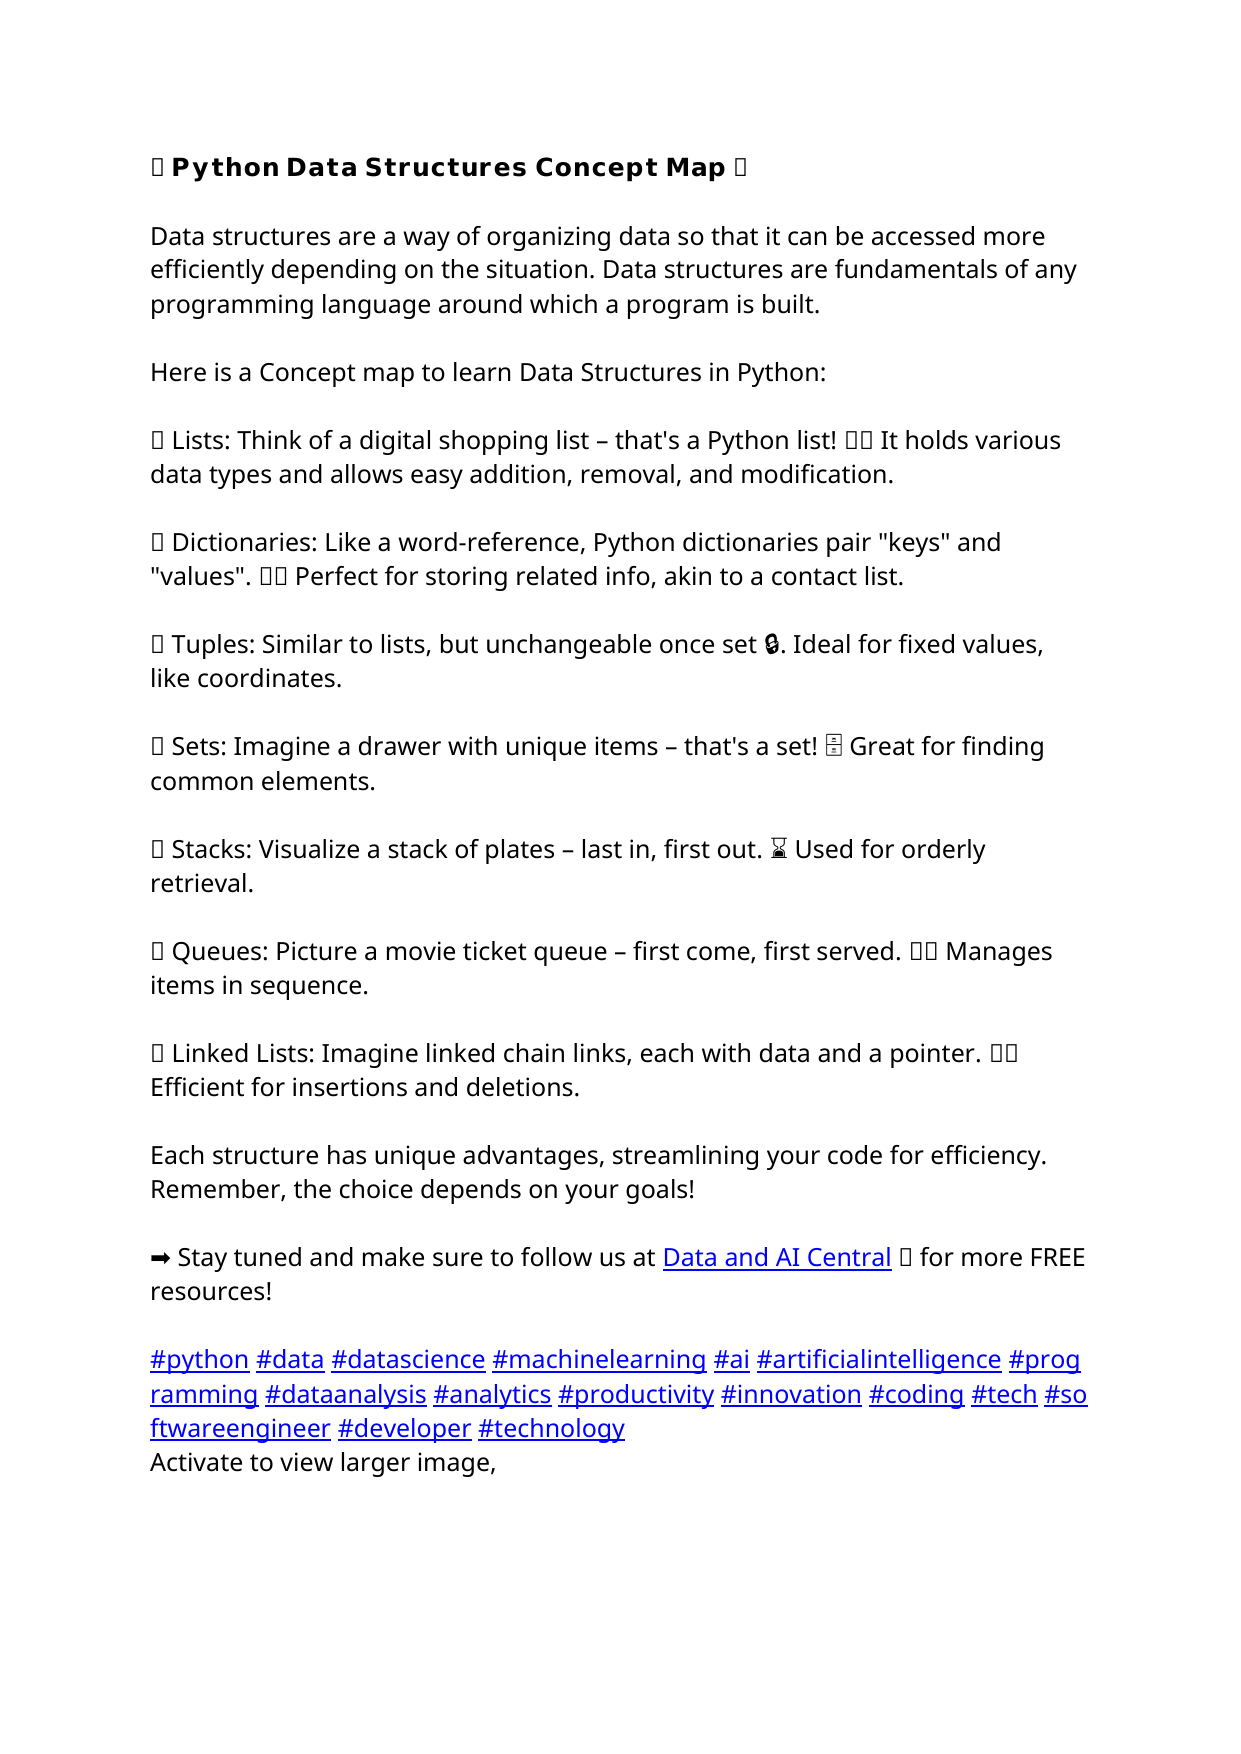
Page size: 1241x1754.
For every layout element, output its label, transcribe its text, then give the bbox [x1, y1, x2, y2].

text 🚀 𝗣𝘆𝘁𝗵𝗼𝗻 𝗗𝗮𝘁𝗮 𝗦𝘁𝗿𝘂𝗰𝘁𝘂𝗿𝗲𝘀 𝗖𝗼𝗻𝗰𝗲𝗽𝘁 𝗠𝗮𝗽 🐍 Data structures are a way of organizing data so that it can be accessed more efficiently depending on the situation. Data structures are fundamentals of any programming language around which a program is built. Here is a Concept map to learn Data Structures in Python: 🔷 Lists: Think of a digital shopping list – that's a Python list! 🛒📝 It holds various data types and allows easy addition, removal, and modification. 🔷 Dictionaries: Like a word-reference, Python dictionaries pair "keys" and "values". 📖🔑 Perfect for storing related info, akin to a contact list. 🔷 Tuples: Similar to lists, but unchangeable once set 🔒. Ideal for fixed values, like coordinates. 🔷 Sets: Imagine a drawer with unique items – that's a set! ✨🗄️ Great for finding common elements. 🔷 Stacks: Visualize a stack of plates – last in, first out. 🥞⌛ Used for orderly retrieval. 🔷 Queues: Picture a movie ticket queue – first come, first served. 🎫👥 Manages items in sequence. 🔷 Linked Lists: Imagine linked chain links, each with data and a pointer. 🔗📜 Efficient for insertions and deletions. Each structure has unique advantages, streamlining your code for efficiency. Remember, the choice depends on your goals! ➡ Stay tuned and make sure to follow us at Data and AI Central 🚀 for more FREE resources! #python #data #datascience #machinelearning #ai #artificialintelligence #programming #dataanalysis #analytics #productivity #innovation #coding #tech #softwareengineer #developer #technology [150, 150, 1090, 1444]
text Activate to view larger image, [150, 1444, 1090, 1478]
